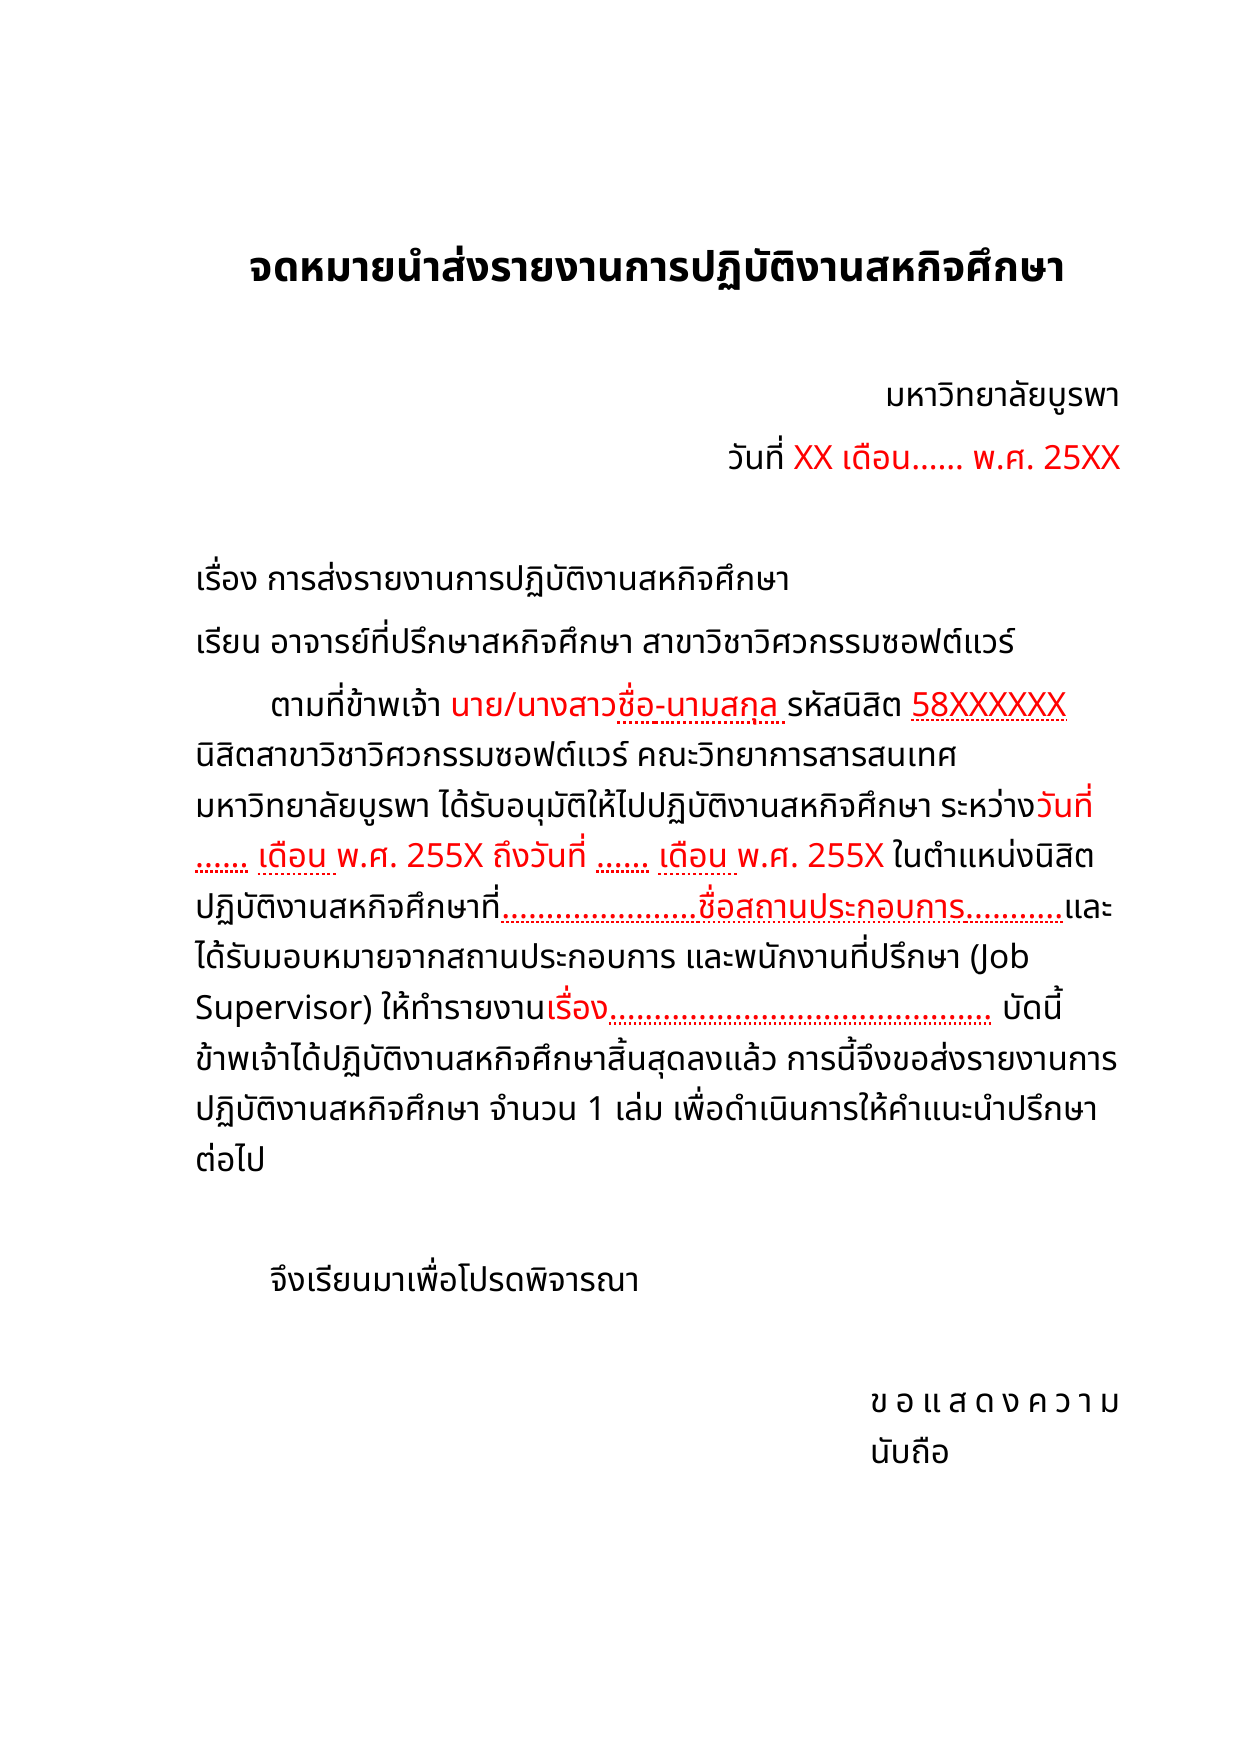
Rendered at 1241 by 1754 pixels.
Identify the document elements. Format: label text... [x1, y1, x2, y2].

text ตามที่ข้าพเจ้า นาย/นางสาวชื่อ-นามสกุล รหัสนิสิต 58XXXXXX นิสิตสาขาวิชาวิศวกรรมซอฟต์แวร์ คณะวิทยาการสารสนเทศ มหาวิทยาลัยบูรพา ได้รับอนุมัติให้ไปปฏิบัติงานสหกิจศึกษา ระหว่างวันที่ ...... เดือน พ.ศ. 255X ถึงวันที่ ...... เดือน พ.ศ. 255X ในตําแหน่งนิสิตปฏิบัติงานสหกิจศึกษาที่......................ชื่อสถานประกอบการ...........และได้รับมอบหมายจากสถานประกอบการ และพนักงานที่ปรึกษา (Job Supervisor) ให้ทํารายงานเรื่อง........................................... บัดนี้ข้าพเจ้าได้ปฏิบัติงานสหกิจศึกษาสิ้นสุดลงแล้ว การนี้จึงขอส่งรายงานการปฏิบัติงานสหกิจศึกษา จํานวน 1 เล่ม เพื่อดําเนินการให้คําแนะนําปรึกษาต่อไป [195, 681, 1120, 1186]
text เรื่อง การส่งรายงานการปฏิบัติงานสหกิจศึกษา [195, 555, 1120, 605]
text จดหมายนำส่งรายงานการปฏิบัติงานสหกิจศึกษา [195, 237, 1120, 300]
text เรียน อาจารย์ที่ปรึกษาสหกิจศึกษา สาขาวิชาวิศวกรรมซอฟต์แวร์ [195, 618, 1120, 668]
text มหาวิทยาลัยบูรพา [195, 371, 1120, 421]
text จึงเรียนมาเพื่อโปรดพิจารณา [195, 1256, 1120, 1307]
text ขอแสดงความนับถือ [870, 1377, 1120, 1478]
text วันที่ XX เดือน…… พ.ศ. 25XX [195, 434, 1120, 484]
